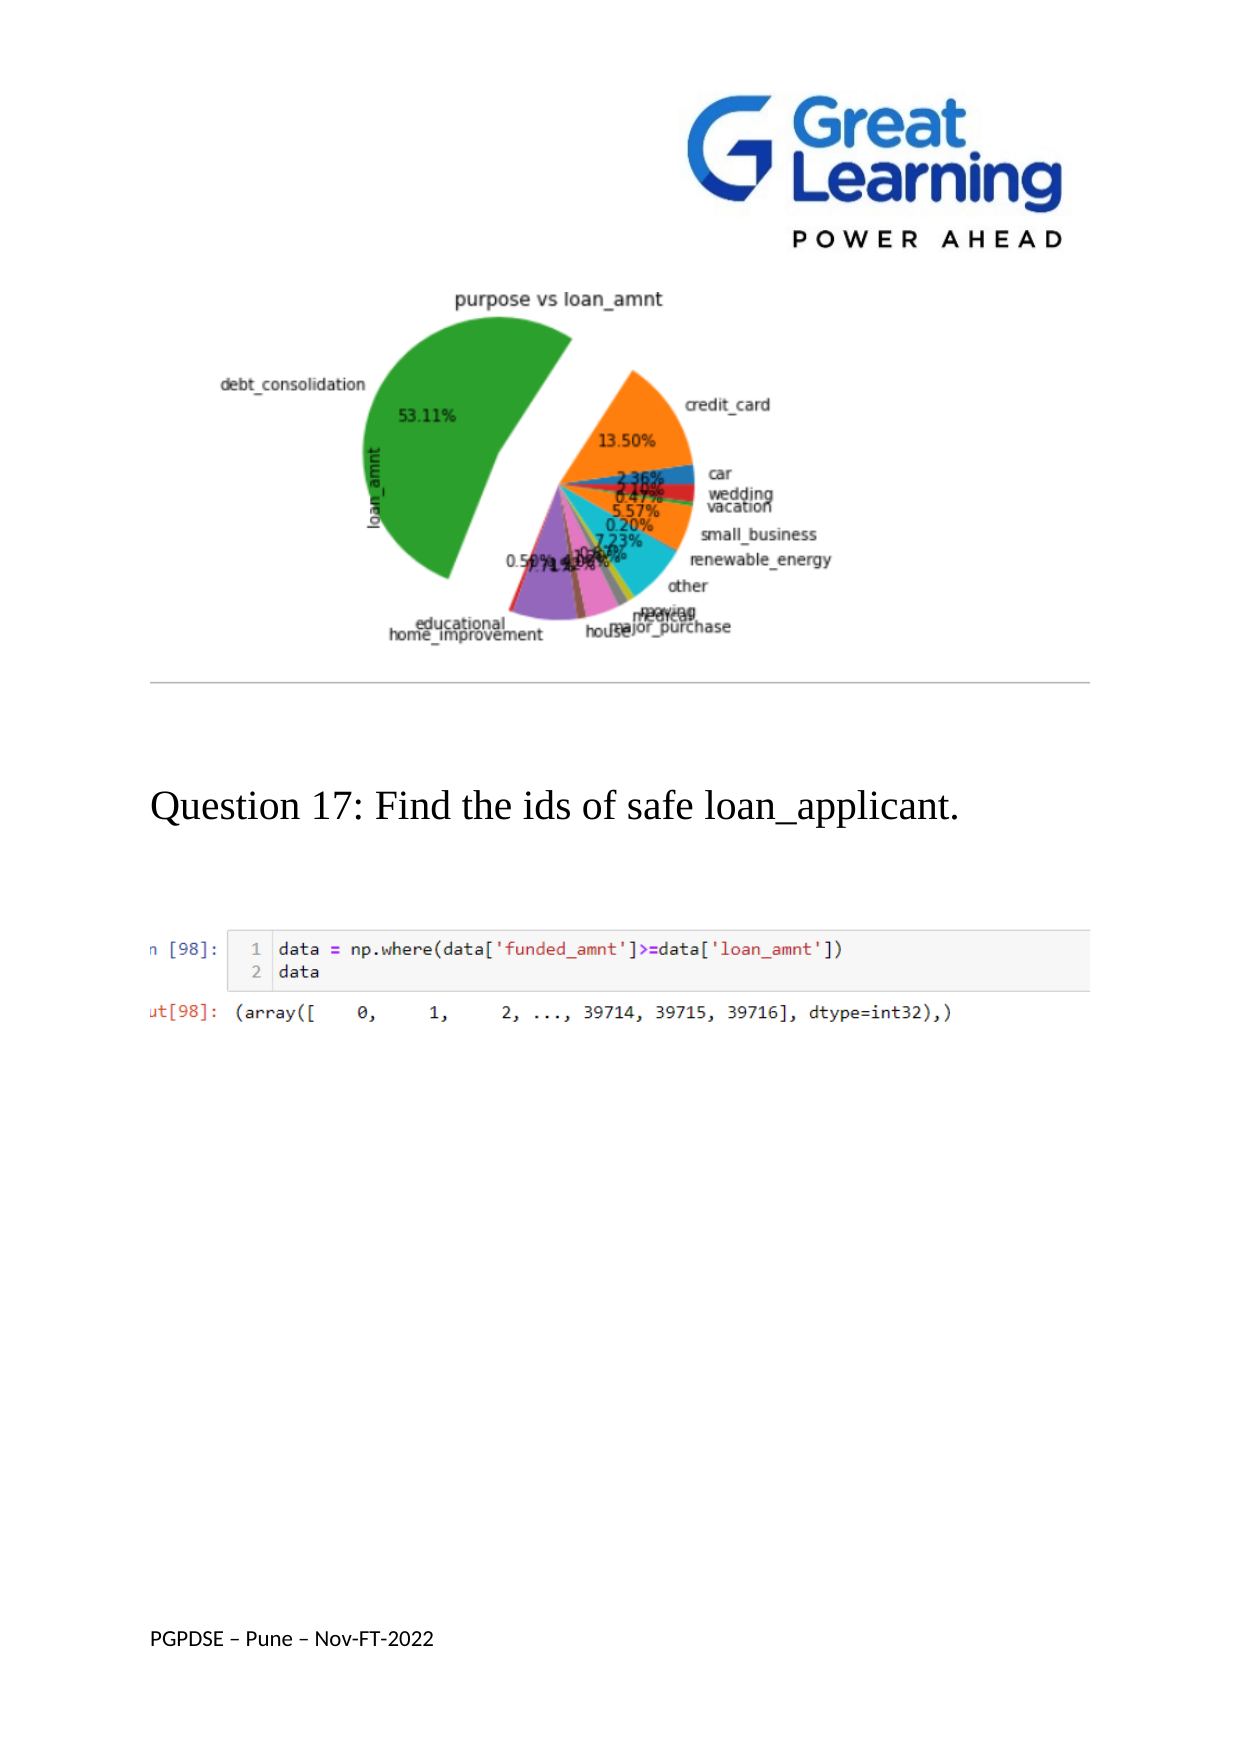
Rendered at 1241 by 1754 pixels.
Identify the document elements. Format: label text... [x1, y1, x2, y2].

picture [150, 925, 1091, 1059]
text Question 17: Find the ids of safe loan_applicant. [150, 780, 1090, 828]
picture [150, 292, 1091, 685]
picture [661, 73, 1091, 265]
